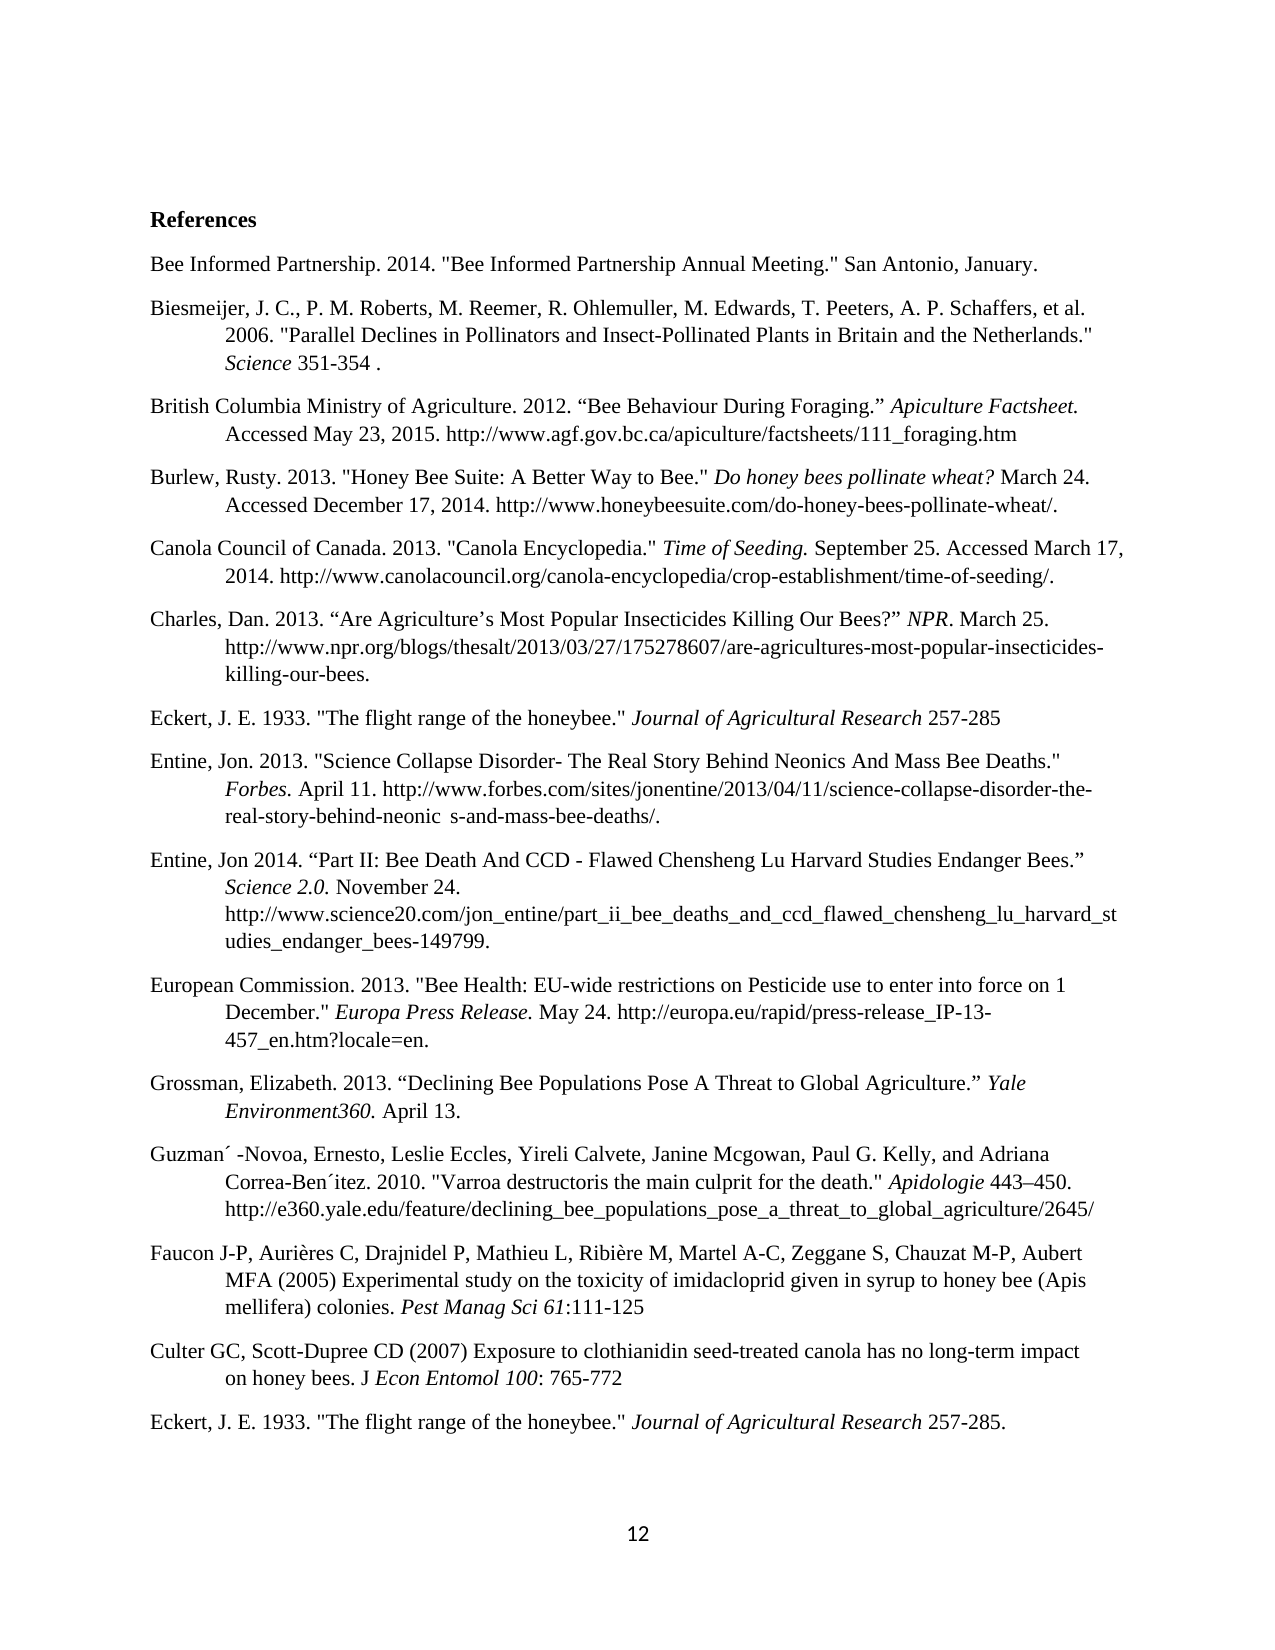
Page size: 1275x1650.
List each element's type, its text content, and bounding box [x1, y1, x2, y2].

text References [150, 206, 1125, 232]
text European Commission. 2013. "Bee Health: EU-wide restrictions on Pesticide use to enter into force on 1 December." Europa Press Release. May 24. http://europa.eu/rapid/press-release_IP-13- 457_en.htm?locale=en. [150, 972, 1125, 1052]
text Faucon J-P, Aurières C, Drajnidel P, Mathieu L, Ribière M, Martel A-C, Zeggane S, Chauzat M-P, Aubert MFA (2005) Experimental study on the toxicity of imidacloprid given in syrup to honey bee (Apis mellifera) colonies. Pest Manag Sci 61:111-125 [150, 1240, 1125, 1319]
text Culter GC, Scott-Dupree CD (2007) Exposure to clothianidin seed-treated canola has no long-term impact on honey bees. J Econ Entomol 100: 765-772 [150, 1338, 1125, 1390]
text Eckert, J. E. 1933. "The flight range of the honeybee." Journal of Agricultural Research 257-285 [150, 705, 1125, 730]
text Biesmeijer, J. C., P. M. Roberts, M. Reemer, R. Ohlemuller, M. Edwards, T. Peeters, A. P. Schaffers, et al. 2006. "Parallel Declines in Pollinators and Insect-Pollinated Plants in Britain and the Netherlands." Science 351-354 . [150, 295, 1125, 375]
text Charles, Dan. 2013. “Are Agriculture’s Most Popular Insecticides Killing Our Bees?” NPR. March 25. http://www.npr.org/blogs/thesalt/2013/03/27/175278607/are-agricultures-most-popular-insecticides- killing-our-bees. [150, 606, 1125, 686]
text Guzman´ -Novoa, Ernesto, Leslie Eccles, Yireli Calvete, Janine Mcgowan, Paul G. Kelly, and Adriana Correa-Ben´itez. 2010. "Varroa destructoris the main culprit for the death." Apidologie 443–450. http://e360.yale.edu/feature/declining_bee_populations_pose_a_threat_to_global_agriculture/2645/ [150, 1141, 1125, 1221]
text Eckert, J. E. 1933. "The flight range of the honeybee." Journal of Agricultural Research 257-285. [150, 1409, 1125, 1434]
text Grossman, Elizabeth. 2013. “Declining Bee Populations Pose A Threat to Global Agriculture.” Yale Environment360. April 13. [150, 1070, 1125, 1123]
text Entine, Jon. 2013. "Science Collapse Disorder- The Real Story Behind Neonics And Mass Bee Deaths." Forbes. April 11. http://www.forbes.com/sites/jonentine/2013/04/11/science-collapse-disorder-the- real-story-behind-neonic s-and-mass-bee-deaths/. [150, 748, 1125, 828]
text British Columbia Ministry of Agriculture. 2012. “Bee Behaviour During Foraging.” Apiculture Factsheet. Accessed May 23, 2015. http://www.agf.gov.bc.ca/apiculture/factsheets/111_foraging.htm [150, 393, 1125, 446]
text Burlew, Rusty. 2013. "Honey Bee Suite: A Better Way to Bee." Do honey bees pollinate wheat? March 24. Accessed December 17, 2014. http://www.honeybeesuite.com/do-honey-bees-pollinate-wheat/. [150, 464, 1125, 517]
text Canola Council of Canada. 2013. "Canola Encyclopedia." Time of Seeding. September 25. Accessed March 17, 2014. http://www.canolacouncil.org/canola-encyclopedia/crop-establishment/time-of-seeding/. [150, 535, 1125, 588]
text Bee Informed Partnership. 2014. "Bee Informed Partnership Annual Meeting." San Antonio, January. [150, 251, 1125, 276]
text Entine, Jon 2014. “Part II: Bee Death And CCD - Flawed Chensheng Lu Harvard Studies Endanger Bees.” Science 2.0. November 24. http://www.science20.com/jon_entine/part_ii_bee_deaths_and_ccd_flawed_chensheng_lu_harvard_st udies_endanger_bees-149799. [150, 847, 1125, 953]
